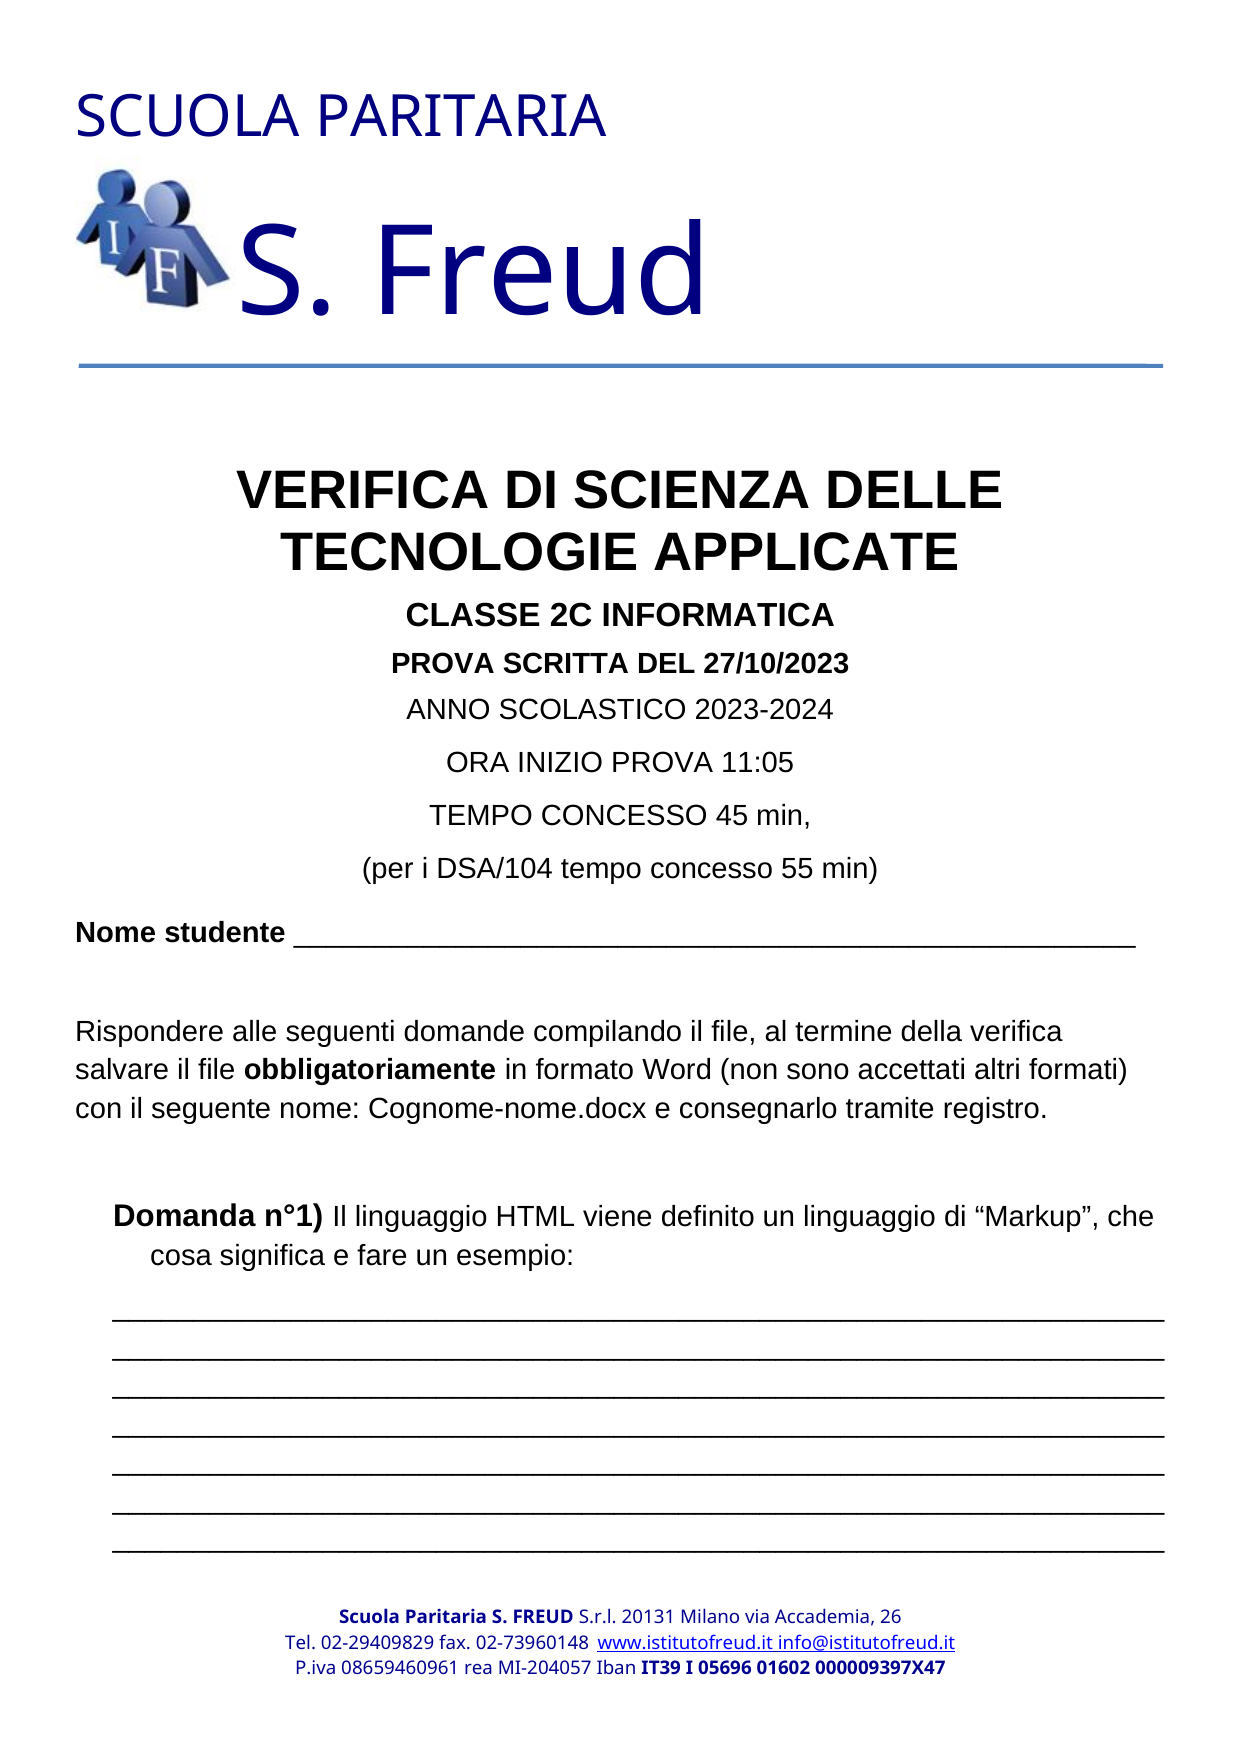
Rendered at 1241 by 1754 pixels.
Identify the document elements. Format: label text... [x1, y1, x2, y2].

text Rispondere alle seguenti domande compilando il file, al termine della verifica salvare il file obbligatoriamente in formato Word (non sono accettati altri formati) con il seguente nome: Cognome-nome.docx e consegnarlo tramite registro. [75, 1014, 1165, 1124]
title VERIFICA DI SCIENZA DELLE TECNOLOGIE APPLICATE [75, 458, 1165, 582]
text TEMPO CONCESSO 45 min, [75, 798, 1165, 832]
list Il linguaggio HTML viene definito un linguaggio di “Markup”, che cosa significa e fare un esempio: [113, 1197, 1165, 1272]
text (per i DSA/104 tempo concesso 55 min) [75, 851, 1165, 885]
text ANNO SCOLASTICO 2023-2024 [75, 692, 1165, 725]
text ORA INIZIO PROVA 11:05 [75, 745, 1165, 778]
text Nome studente ____________________________________________________ [75, 915, 1165, 948]
subtitle CLASSE 2C INFORMATICA [75, 595, 1165, 633]
subtitle PROVA SCRITTA DEL 27/10/2023 [75, 646, 1165, 679]
picture [75, 153, 237, 315]
